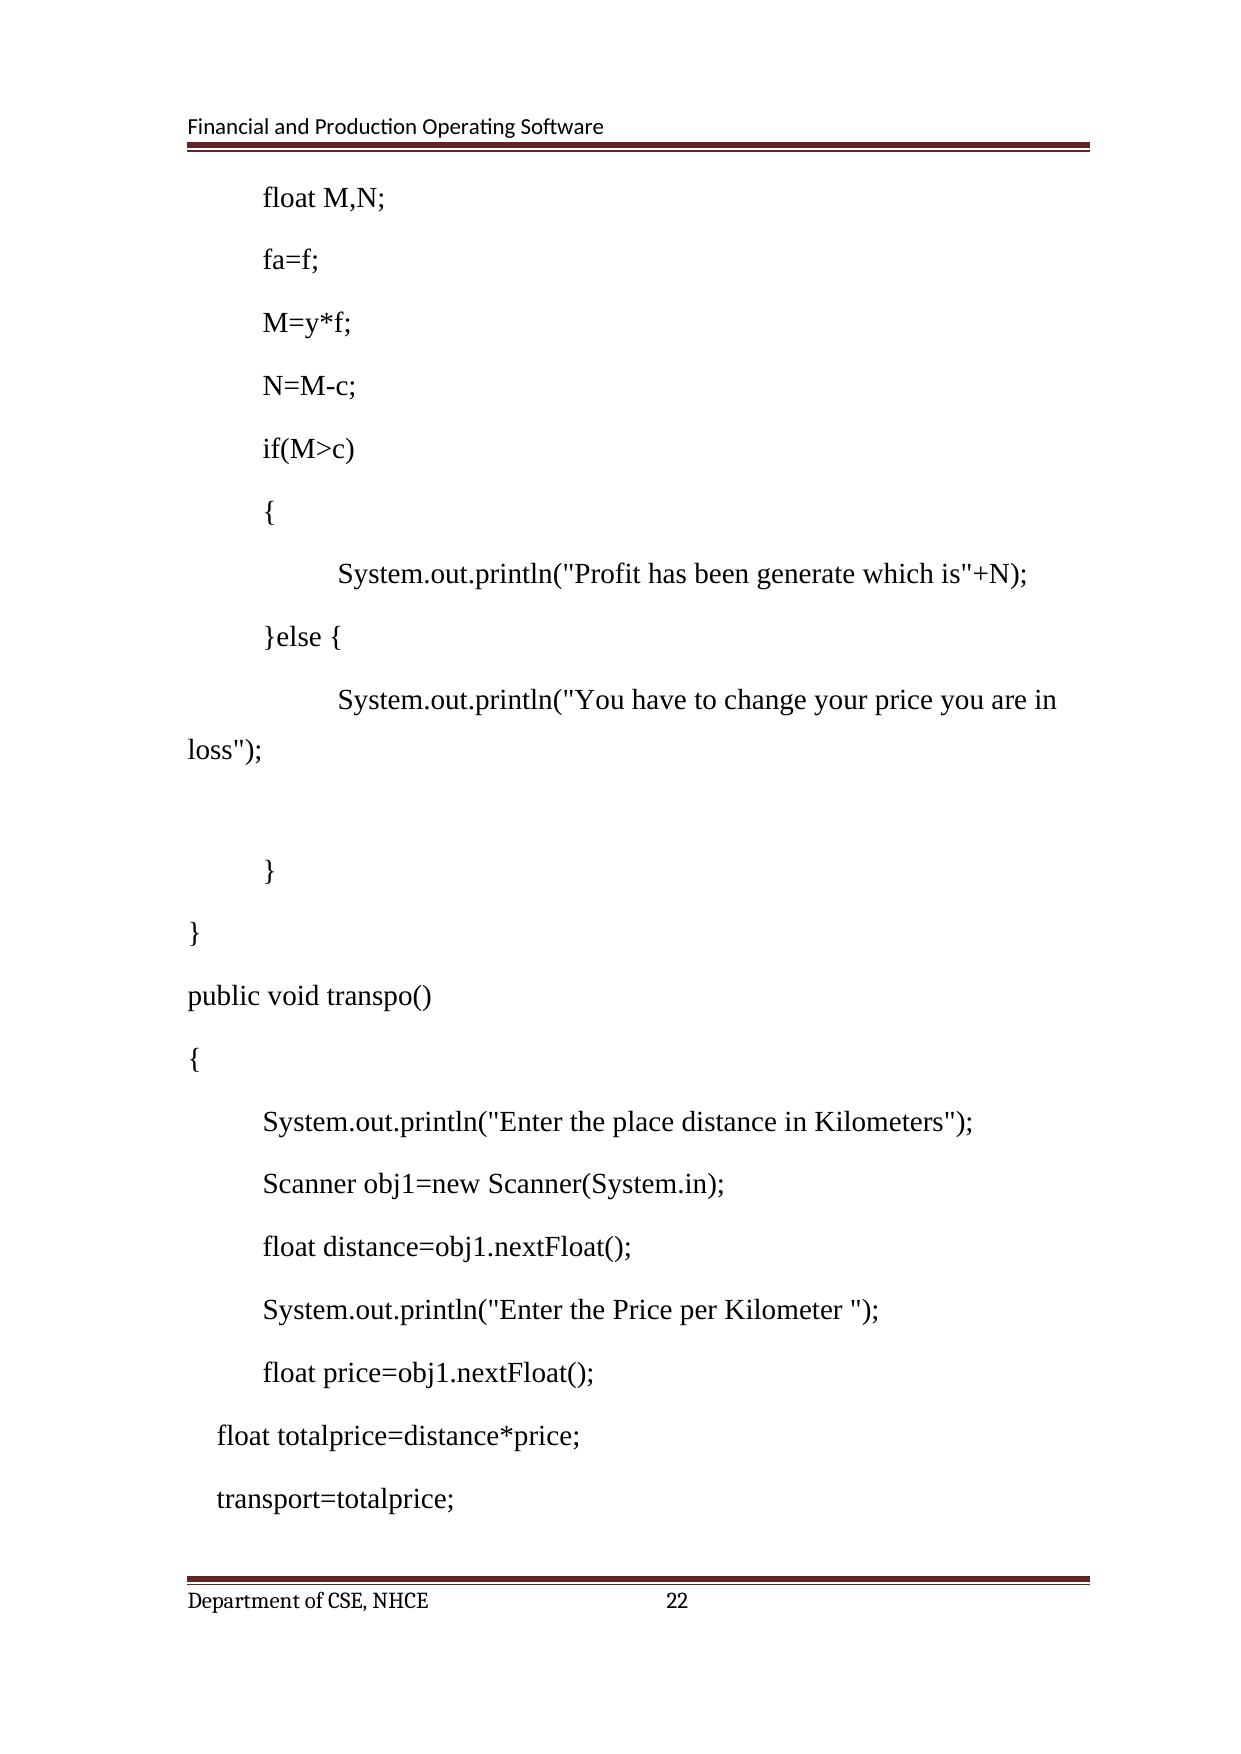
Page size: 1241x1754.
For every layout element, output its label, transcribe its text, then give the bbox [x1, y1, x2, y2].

text N=M-c; [187, 368, 1090, 402]
text } [187, 853, 1090, 886]
text public void transpo() [187, 978, 1090, 1012]
text }else { [187, 619, 1090, 653]
text M=y*f; [187, 305, 1090, 339]
text fa=f; [187, 242, 1090, 276]
text System.out.println("You have to change your price you are in loss"); [187, 682, 1090, 766]
text { [187, 1041, 1090, 1074]
text Scanner obj1=new Scanner(System.in); [187, 1167, 1090, 1200]
text System.out.println("Profit has been generate which is"+N); [187, 557, 1090, 590]
text System.out.println("Enter the Price per Kilometer "); [187, 1292, 1090, 1326]
text { [187, 494, 1090, 527]
text float totalprice=distance*price; [187, 1418, 1090, 1451]
text } [187, 915, 1090, 949]
text float price=obj1.nextFloat(); [187, 1355, 1090, 1389]
text System.out.println("Enter the place distance in Kilometers"); [187, 1104, 1090, 1137]
text float distance=obj1.nextFloat(); [187, 1229, 1090, 1263]
text transport=totalprice; [187, 1481, 1090, 1514]
text if(M>c) [187, 431, 1090, 464]
text float M,N; [187, 180, 1090, 213]
